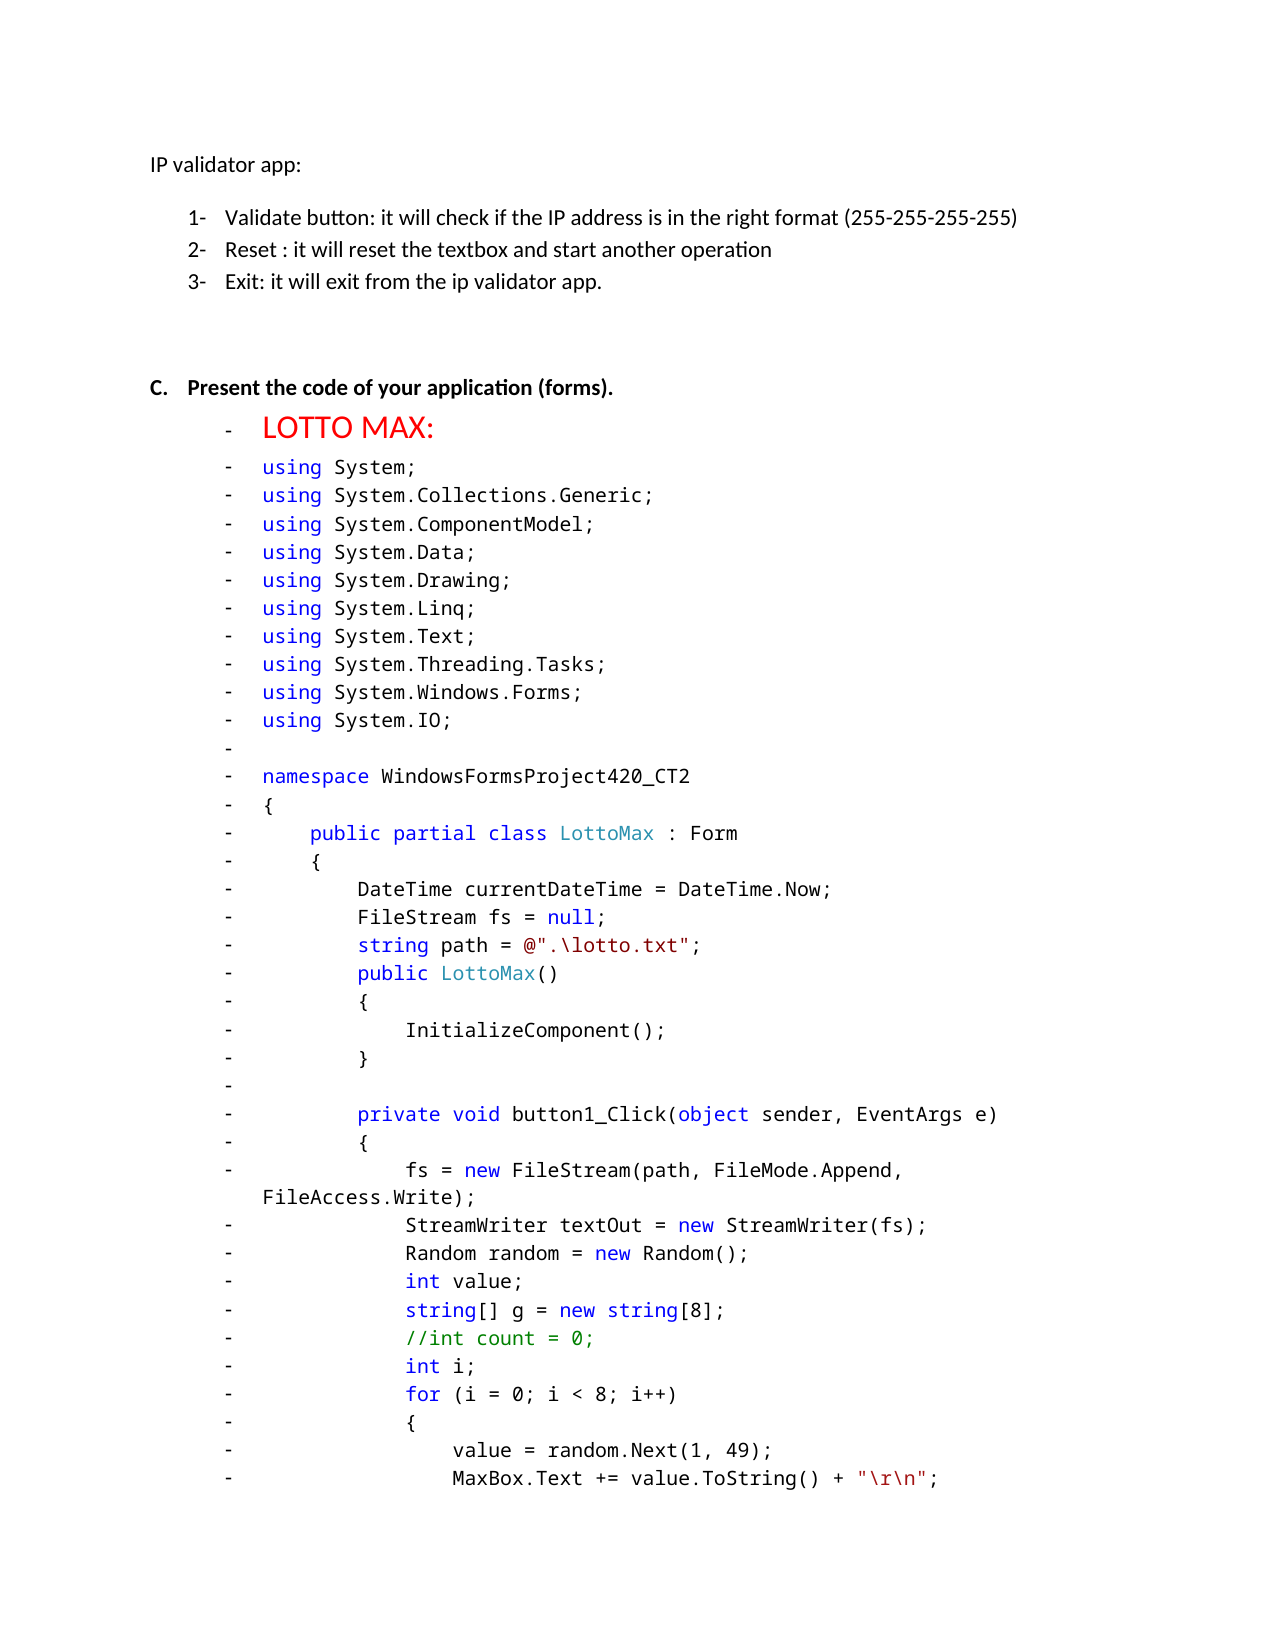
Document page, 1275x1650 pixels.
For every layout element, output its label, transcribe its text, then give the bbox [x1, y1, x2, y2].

list using System.Data; [225, 537, 1125, 565]
list InitializeComponent(); [225, 1015, 1125, 1043]
list LOTTO MAX: [225, 406, 1125, 446]
list string[] g = new string[8]; [225, 1295, 1125, 1323]
list FileStream fs = null; [225, 902, 1125, 930]
text IP validator app: [150, 150, 1125, 178]
list DateTime currentDateTime = DateTime.Now; [225, 874, 1125, 902]
list { [225, 846, 1125, 874]
list MaxBox.Text += value.ToString() + "\r\n"; [225, 1463, 1125, 1492]
list //int count = 0; [225, 1323, 1125, 1351]
list using System.Collections.Generic; [225, 481, 1125, 509]
list Reset : it will reset the textbox and start another operation [187, 235, 1125, 263]
list fs = new FileStream(path, FileMode.Append, FileAccess.Write); [225, 1155, 1125, 1210]
list { [225, 1127, 1125, 1155]
list namespace WindowsFormsProject420_CT2 [225, 762, 1125, 790]
list Present the code of your application (forms). [150, 373, 1125, 401]
list using System.Drawing; [225, 565, 1125, 593]
list for (i = 0; i < 8; i++) [225, 1379, 1125, 1407]
list StreamWriter textOut = new StreamWriter(fs); [225, 1210, 1125, 1238]
list using System.Windows.Forms; [225, 677, 1125, 706]
list using System.Linq; [225, 593, 1125, 621]
list using System.Text; [225, 621, 1125, 649]
list public partial class LottoMax : Form [225, 818, 1125, 846]
list { [225, 790, 1125, 818]
list using System.IO; [225, 706, 1125, 734]
list string path = @".\lotto.txt"; [225, 930, 1125, 958]
list int i; [225, 1351, 1125, 1379]
list } [225, 1043, 1125, 1071]
list Random random = new Random(); [225, 1238, 1125, 1267]
list using System; [225, 452, 1125, 481]
list Exit: it will exit from the ip validator app. [187, 267, 1125, 295]
list value = random.Next(1, 49); [225, 1435, 1125, 1463]
list using System.ComponentModel; [225, 509, 1125, 537]
list int value; [225, 1267, 1125, 1295]
list { [225, 987, 1125, 1015]
list private void button1_Click(object sender, EventArgs e) [225, 1099, 1125, 1127]
list public LottoMax() [225, 958, 1125, 987]
list using System.Threading.Tasks; [225, 649, 1125, 677]
list Validate button: it will check if the IP address is in the right format (255-255-255-255) [187, 203, 1125, 231]
list { [225, 1407, 1125, 1435]
